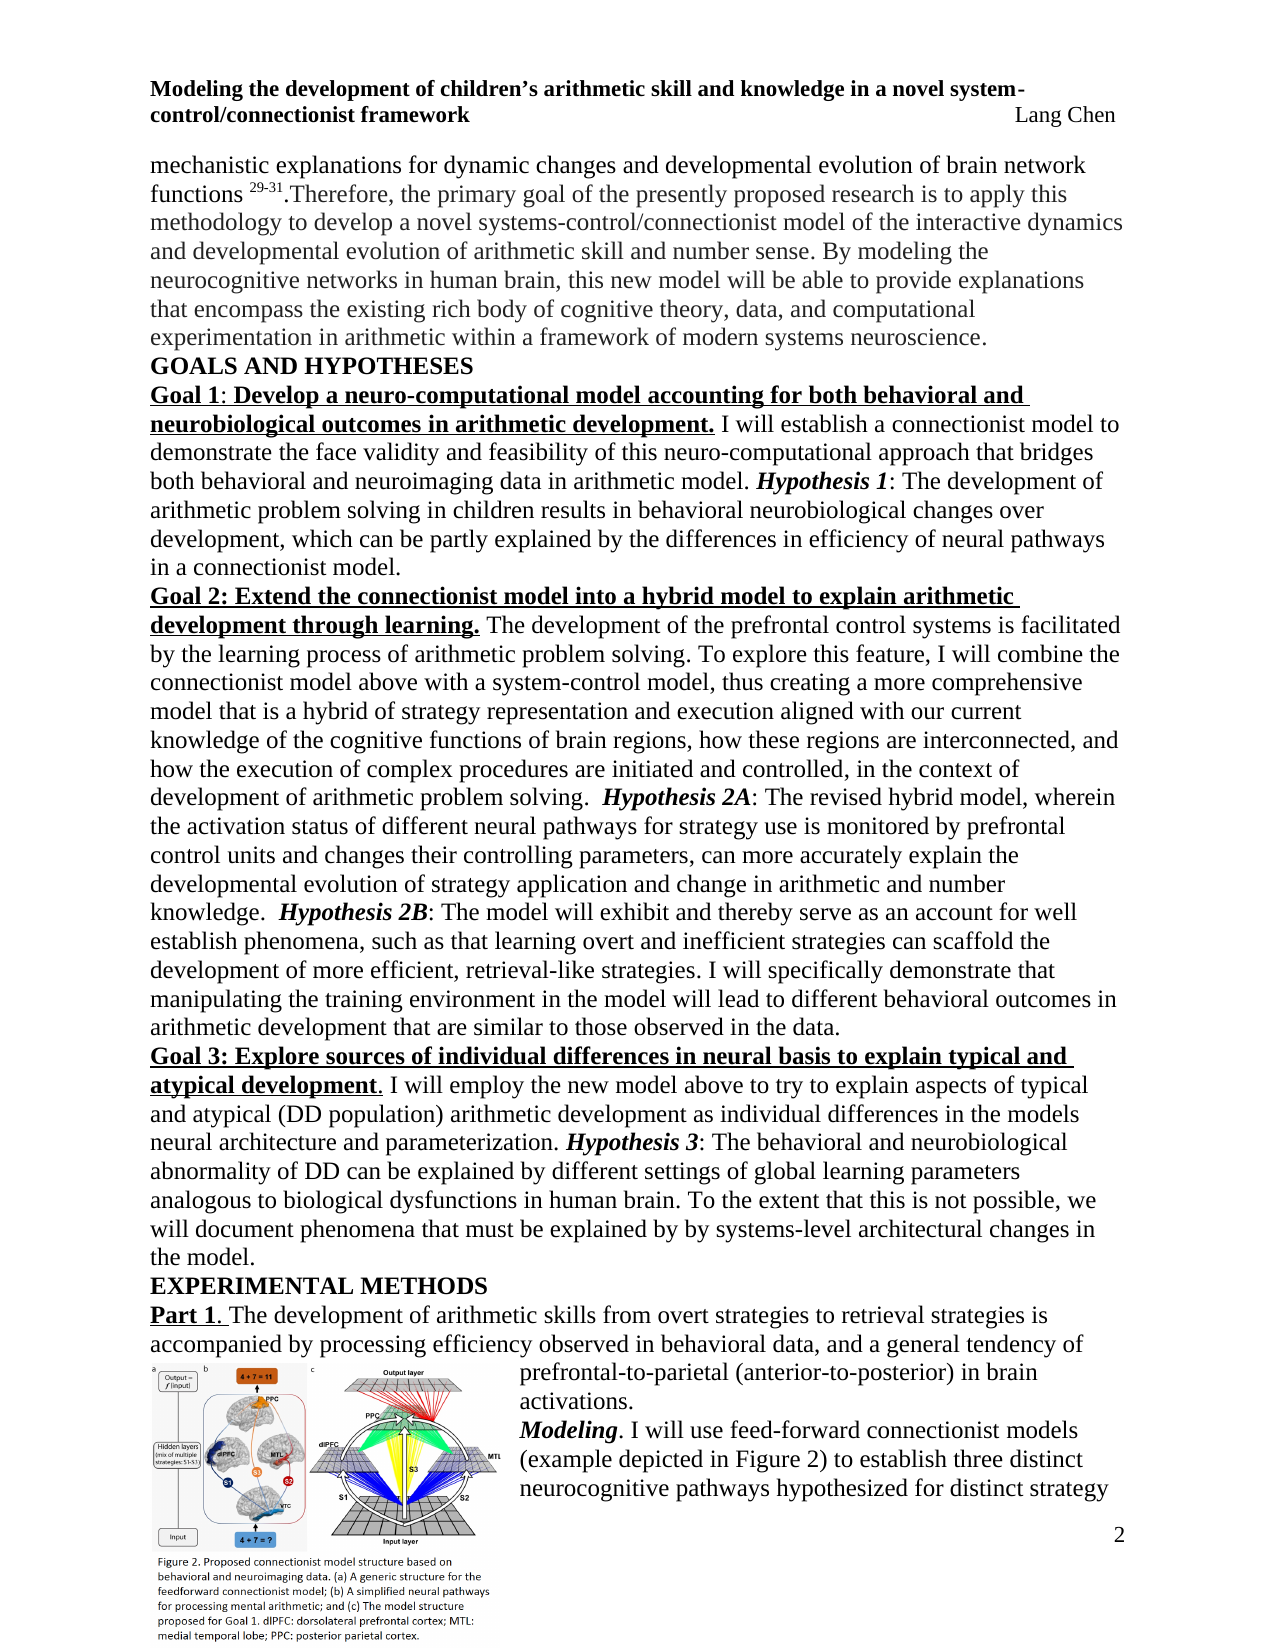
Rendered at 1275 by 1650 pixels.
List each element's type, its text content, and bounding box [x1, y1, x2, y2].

picture [150, 1363, 501, 1648]
text Goal 3: Explore sources of individual differences in neural basis to explain typical and atypical development. . Hypothesis: The behavioral and neurobiological abnormality of DD can be explained by different learning parameters analogous to biological dysfunctions in human brain. [150, 1041, 1125, 1271]
text Goal 2: E the connectionist model to explain arithmetic development through learning. the connectionist system-control model, . Hypothesis 2A: Hypothesis 2B: . [150, 581, 1125, 1041]
text Goal 1: Develop a neuro-computational model for both behavioral and neurobiological outcomes arithmetic development. I will establish a connectionist model to demonstrate the face validity and feasibility of this neuro-computational approach . Hypothesis 1: of arithmetic problem solving in children [150, 380, 1125, 581]
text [150, 150, 1125, 351]
text Part 1. The development of arithmetic skills from overt strategies to retrieval strategies is accompanied by processing efficiency observed in behavioral data, and a general tendency of prefrontal-to-parietal (anterior-to-posterior) in brain activations. [150, 1300, 1125, 1415]
text EXPERIMENTAL METHODS [150, 1271, 1125, 1300]
